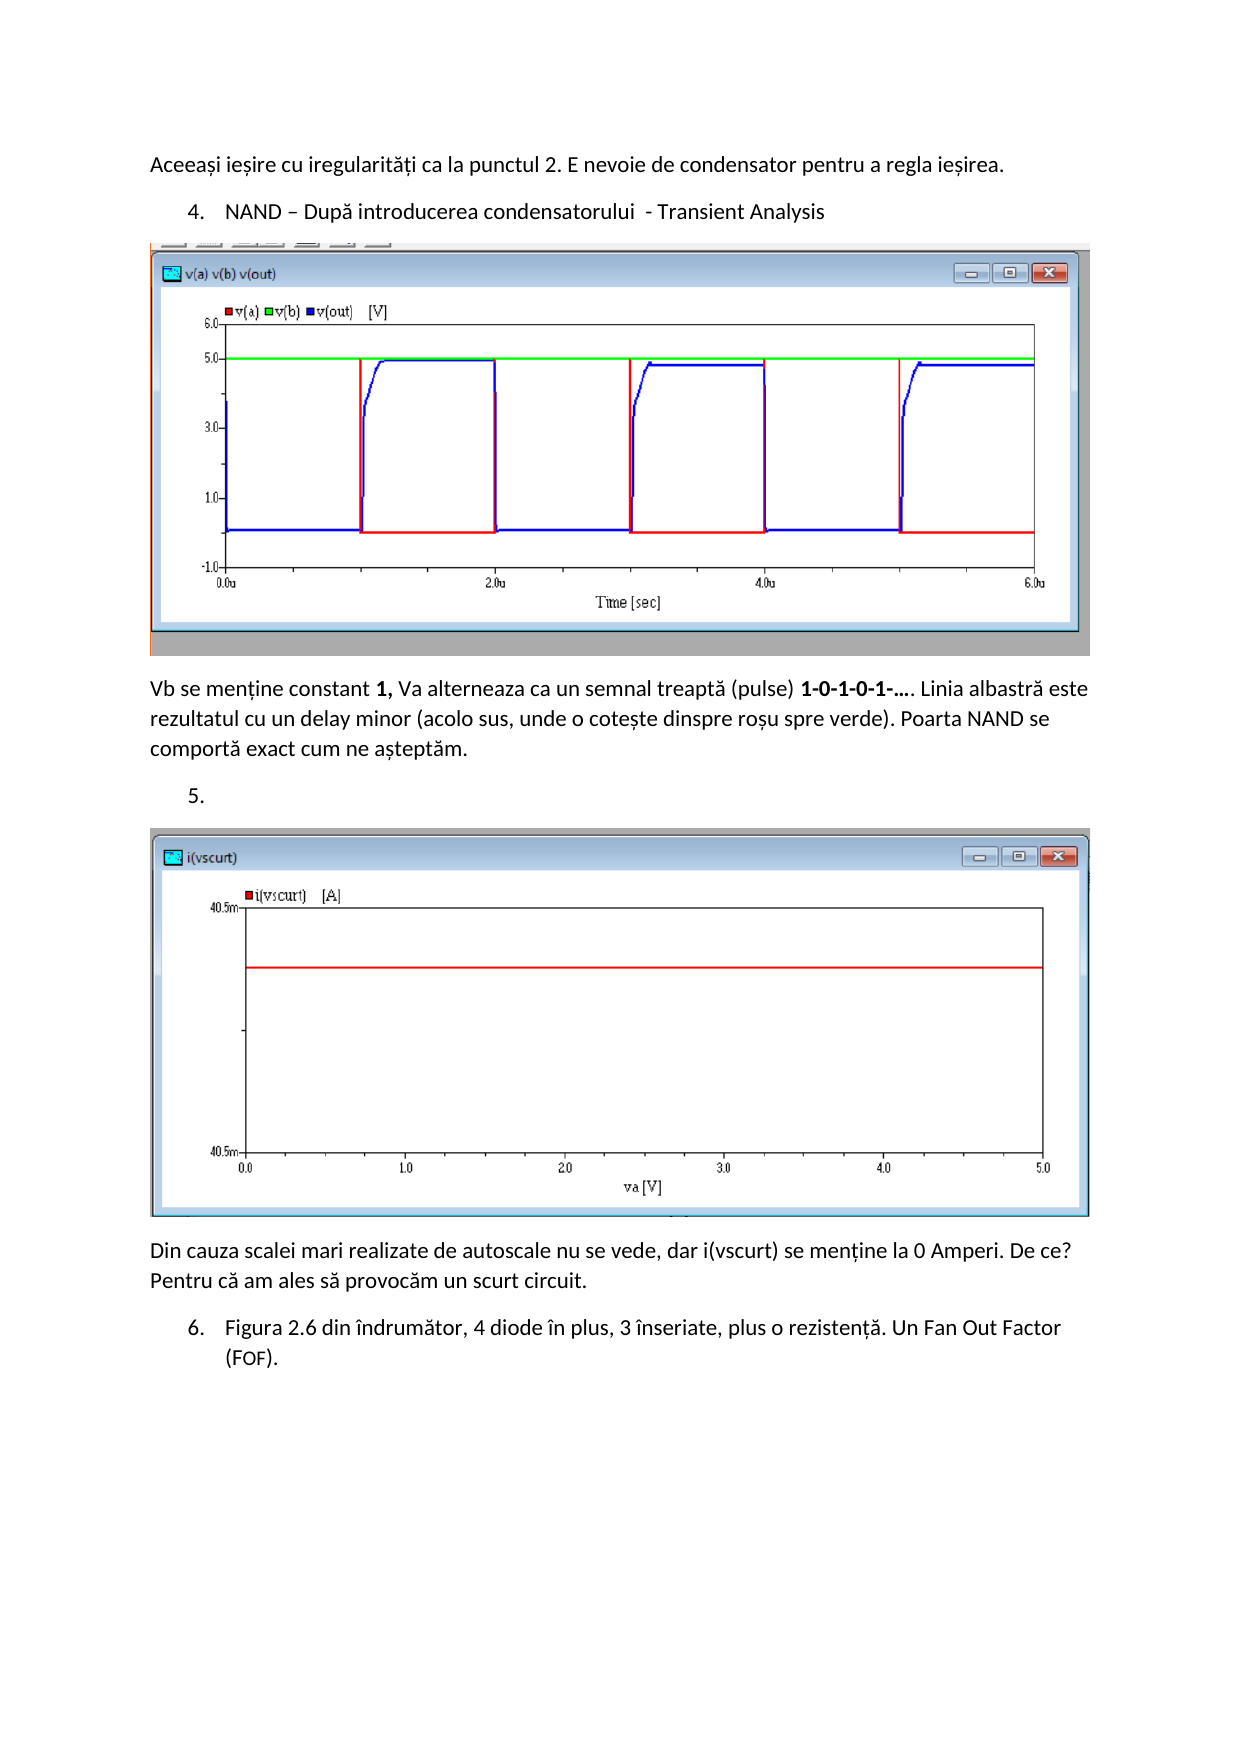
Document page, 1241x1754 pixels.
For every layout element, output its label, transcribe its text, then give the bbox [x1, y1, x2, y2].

text Aceeași ieșire cu iregularități ca la punctul 2. E nevoie de condensator pentru a regla ieșirea. [150, 150, 1090, 178]
picture [150, 243, 1090, 656]
picture [150, 828, 1091, 1217]
list Figura 2.6 din îndrumător, 4 diode în plus, 3 înseriate, plus o rezistență. Un Fan Out Factor (FOF). [187, 1313, 1090, 1371]
list NAND – După introducerea condensatorului - Transient Analysis [187, 197, 1090, 225]
text Vb se menține constant 1, Va alterneaza ca un semnal treaptă (pulse) 1-0-1-0-1-…. Linia albastră este rezultatul cu un delay minor (acolo sus, unde o cotește dinspre roșu spre verde). Poarta NAND se comportă exact cum ne așteptăm. [150, 674, 1090, 762]
text Din cauza scalei mari realizate de autoscale nu se vede, dar i(vscurt) se menține la 0 Amperi. De ce? Pentru că am ales să provocăm un scurt circuit. [150, 1236, 1090, 1294]
